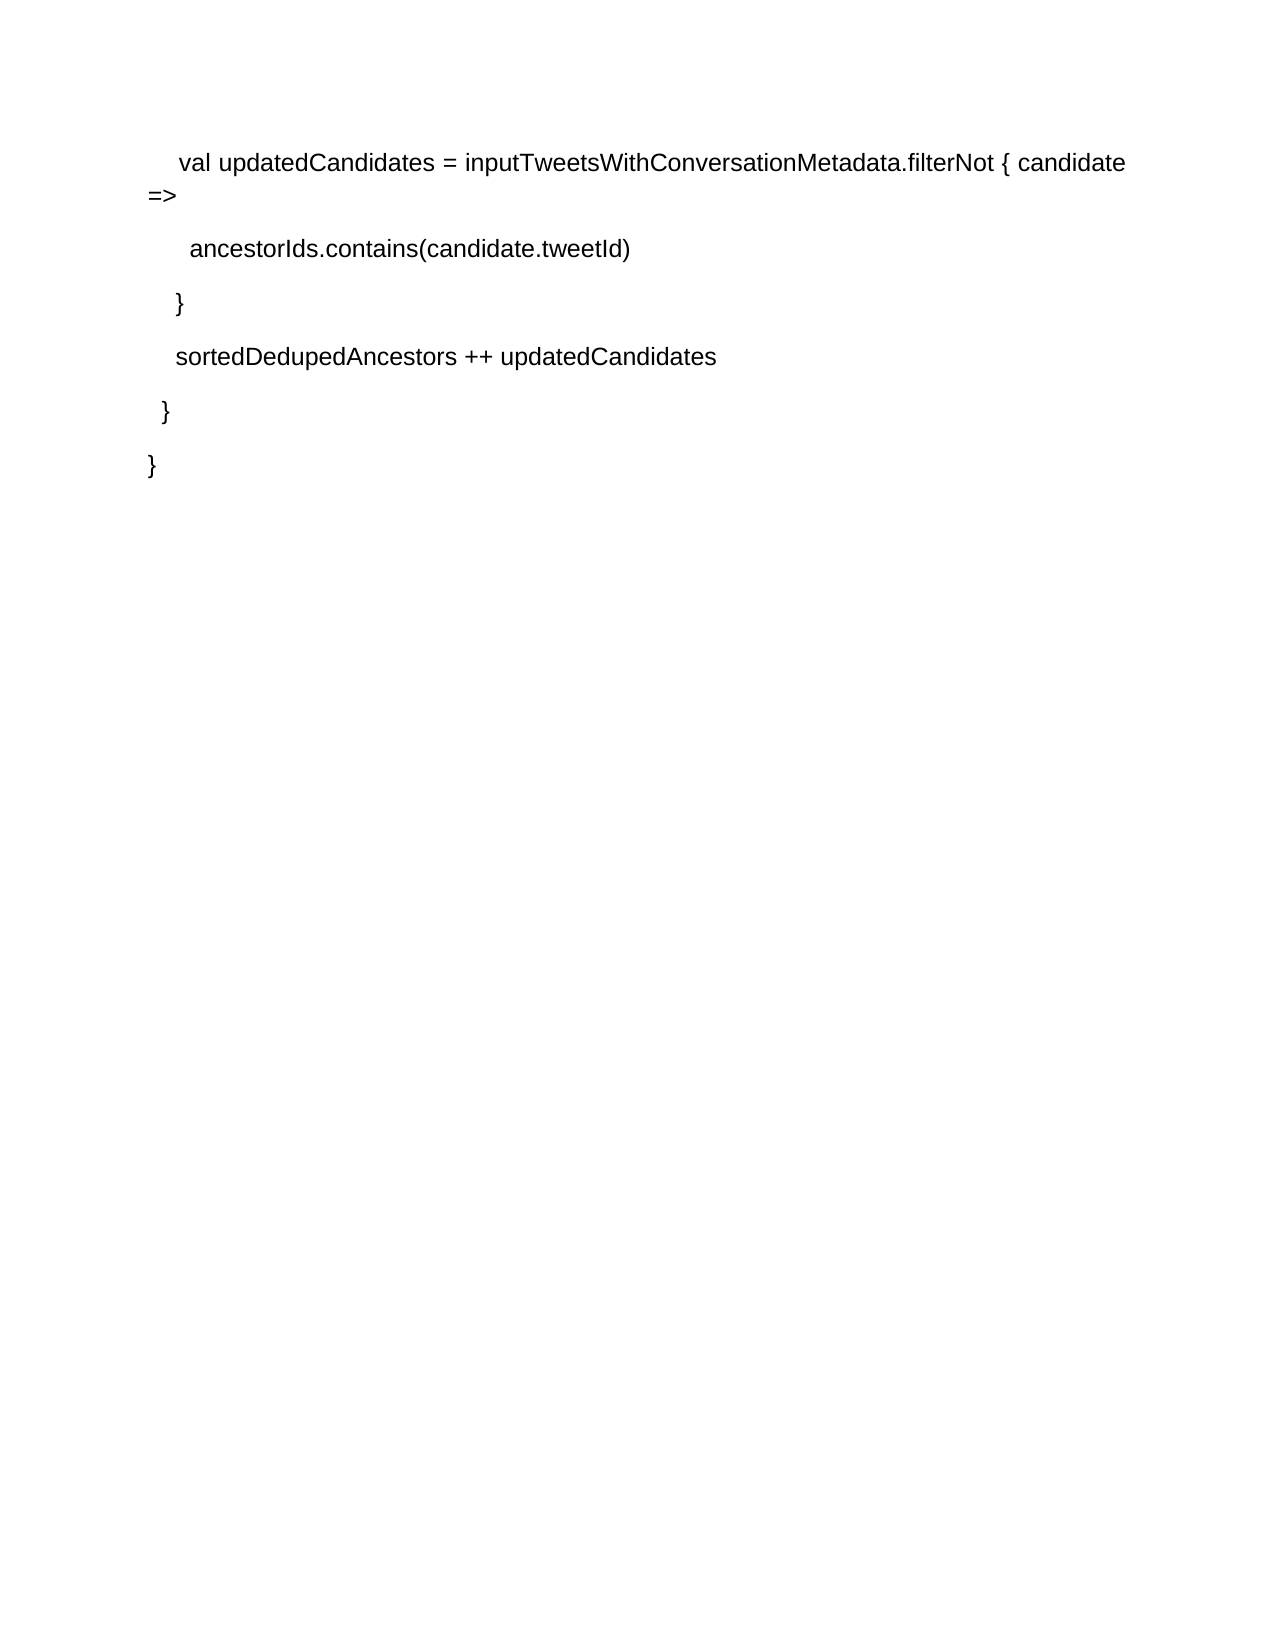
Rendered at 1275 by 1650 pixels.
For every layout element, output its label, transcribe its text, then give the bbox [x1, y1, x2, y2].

text } [148, 450, 1127, 479]
text sortedDedupedAncestors ++ updatedCandidates [148, 342, 1127, 371]
text } [148, 288, 1127, 317]
text val updatedCandidates = inputTweetsWithConversationMetadata.filterNot { candidate => [148, 148, 1127, 209]
text ancestorIds.contains(candidate.tweetId) [148, 234, 1127, 263]
text } [148, 396, 1127, 425]
